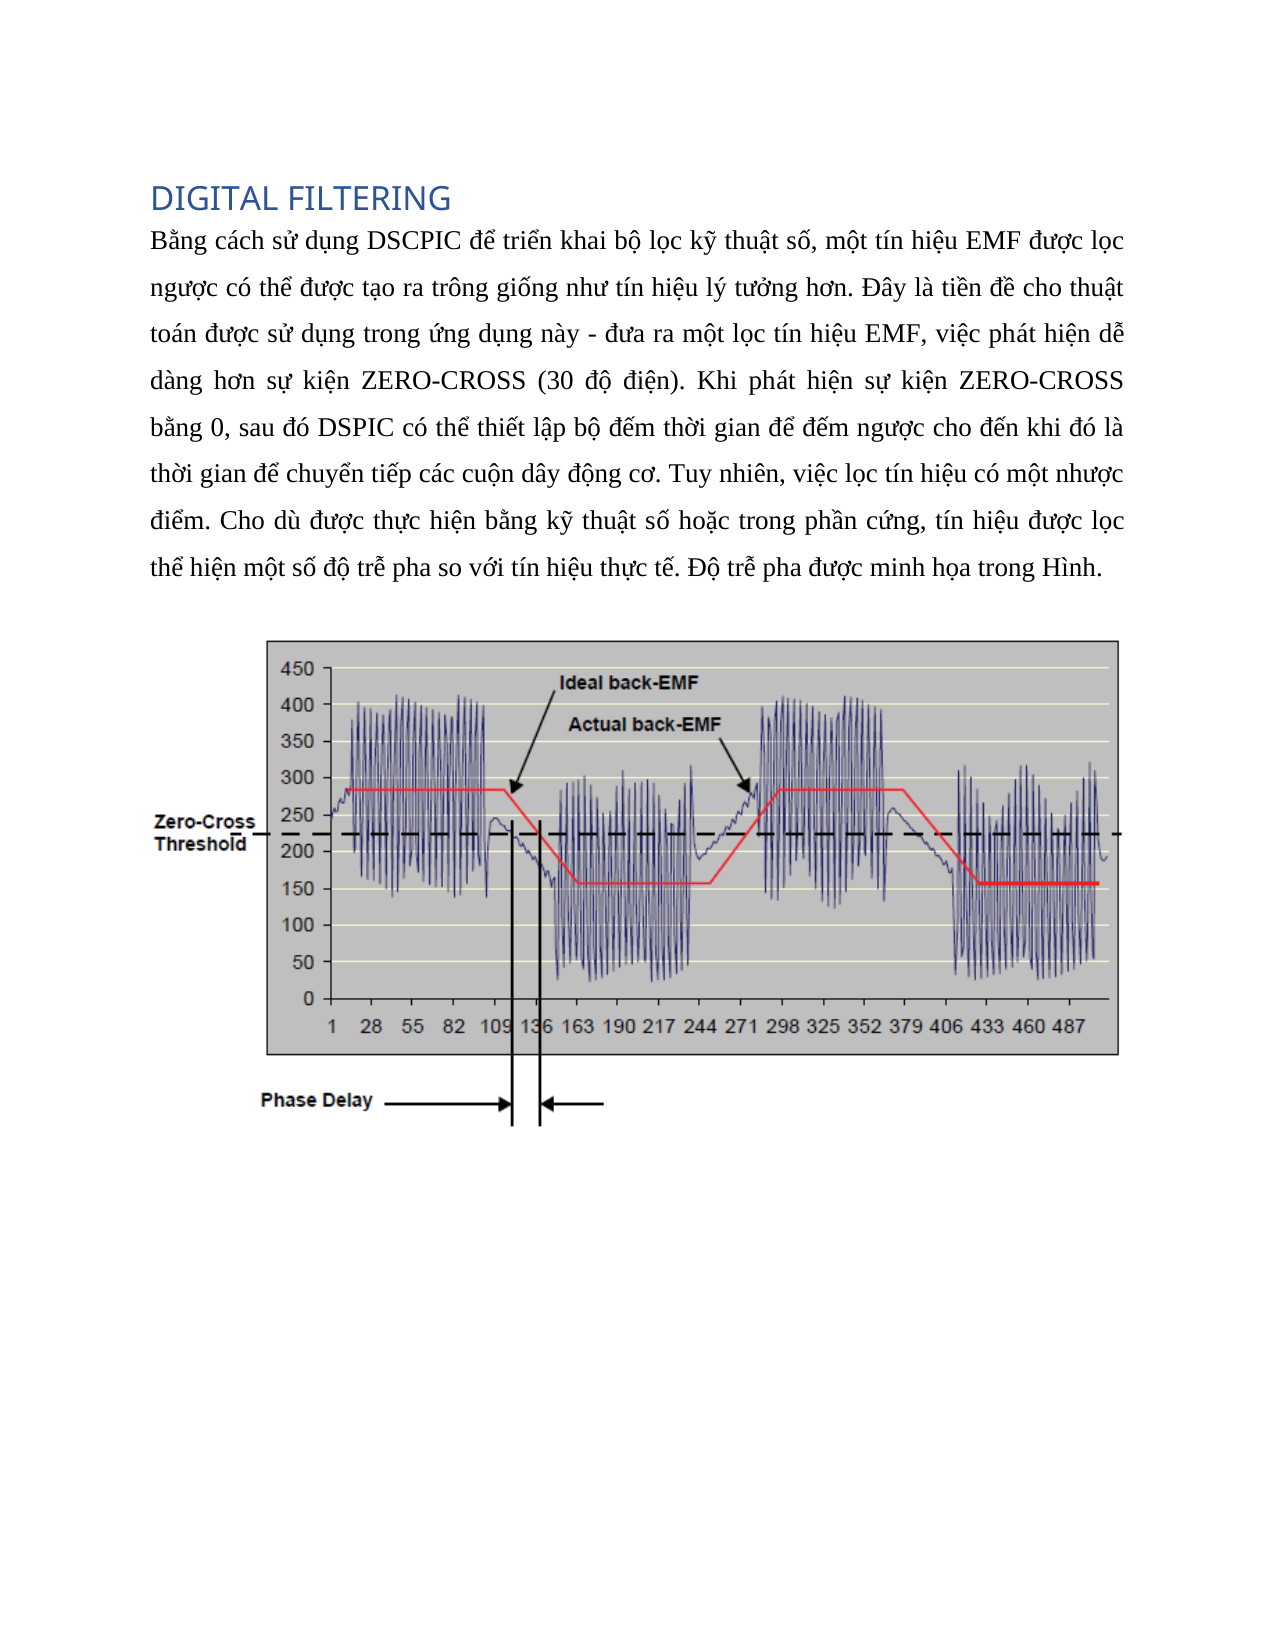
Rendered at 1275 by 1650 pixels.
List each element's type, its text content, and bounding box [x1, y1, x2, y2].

subtitle DIGITAL FILTERING [150, 175, 1125, 220]
text Bằng cách sử dụng DSCPIC để triển khai bộ lọc kỹ thuật số, một tín hiệu EMF được lọc ngược có thể được tạo ra trông giống như tín hiệu lý tưởng hơn. Đây là tiền đề cho thuật toán được sử dụng trong ứng dụng này - đưa ra một lọc tín hiệu EMF, việc phát hiện dễ dàng hơn sự kiện ZERO-CROSS (30 độ điện). Khi phát hiện sự kiện ZERO-CROSS bằng 0, sau đó DSPIC có thể thiết lập bộ đếm thời gian để đếm ngược cho đến khi đó là thời gian để chuyển tiếp các cuộn dây động cơ. Tuy nhiên, việc lọc tín hiệu có một nhược điểm. Cho dù được thực hiện bằng kỹ thuật số hoặc trong phần cứng, tín hiệu được lọc thể hiện một số độ trễ pha so với tín hiệu thực tế. Độ trễ pha được minh họa trong Hình. [150, 224, 1125, 582]
picture [150, 613, 1125, 1139]
